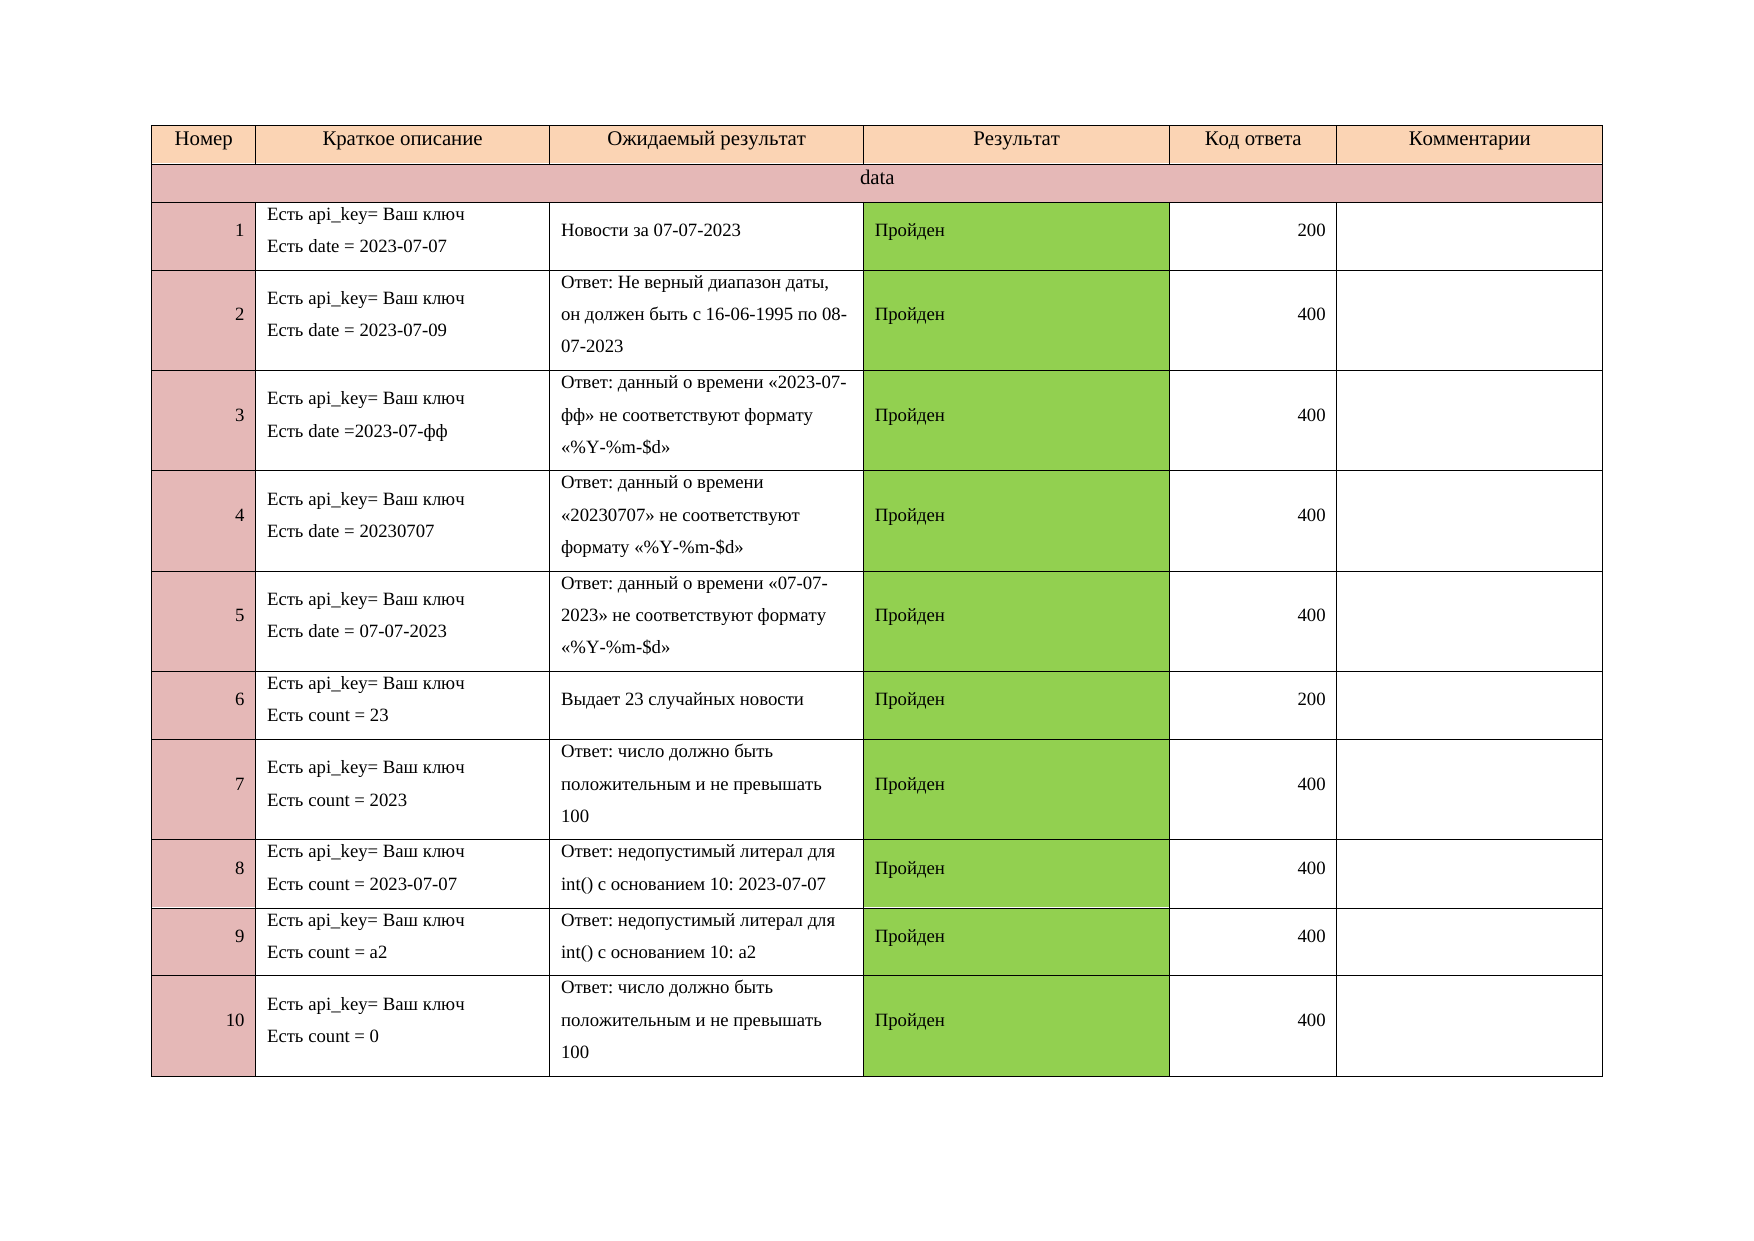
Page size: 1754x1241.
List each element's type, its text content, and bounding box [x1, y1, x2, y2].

table_header Номер [152, 126, 255, 163]
table_cell Пройден [864, 271, 1169, 370]
table_cell Ответ: данный о времени «20230707» не соответствуют формату «%Y-%m-$d» [550, 471, 863, 571]
table_cell Новости за 07-07-2023 [550, 203, 863, 270]
table_cell 10 [152, 976, 255, 1076]
table_cell Ответ: число должно быть положительным и не превышать 100 [550, 976, 863, 1076]
table_cell 3 [152, 371, 255, 470]
table_header Комментарии [1337, 126, 1602, 163]
table_cell Ответ: данный о времени «07-07-2023» не соответствуют формату «%Y-%m-$d» [550, 572, 863, 671]
table_cell 7 [152, 740, 255, 839]
table_cell 400 [1170, 271, 1336, 370]
table_cell data [152, 165, 1602, 202]
table_cell Пройден [864, 740, 1169, 839]
table_header Код ответа [1170, 126, 1336, 163]
table_cell 400 [1170, 909, 1336, 975]
table_cell Пройден [864, 840, 1169, 907]
table_cell Пройден [864, 976, 1169, 1076]
table_cell 400 [1170, 840, 1336, 907]
table_cell [1337, 740, 1602, 839]
table_cell 8 [152, 840, 255, 907]
table_cell 6 [152, 672, 255, 739]
table_cell 400 [1170, 976, 1336, 1076]
table_cell Ответ: недопустимый литерал для int() c основанием 10: а2 [550, 909, 863, 975]
table_cell 5 [152, 572, 255, 671]
table_cell Есть api_key= Ваш ключ Есть count = 2023-07-07 [256, 840, 549, 907]
table_cell [1337, 909, 1602, 975]
table_cell Пройден [864, 471, 1169, 571]
table_header Результат [864, 126, 1169, 163]
table_cell Есть api_key= Ваш ключ Есть count = 23 [256, 672, 549, 739]
table_cell 200 [1170, 672, 1336, 739]
table_cell Есть api_key= Ваш ключ Есть date =2023-07-фф [256, 371, 549, 470]
table_cell [1337, 203, 1602, 270]
table_header Ожидаемый результат [550, 126, 863, 163]
table_cell Ответ: данный о времени «2023-07-фф» не соответствуют формату «%Y-%m-$d» [550, 371, 863, 470]
table_cell [1337, 371, 1602, 470]
table_cell 4 [152, 471, 255, 571]
table_header Краткое описание [256, 126, 549, 163]
table_cell Есть api_key= Ваш ключ Есть date = 2023-07-07 [256, 203, 549, 270]
table_cell Ответ: Не верный диапазон даты, он должен быть с 16-06-1995 по 08-07-2023 [550, 271, 863, 370]
table_cell Пройден [864, 909, 1169, 975]
table_cell Пройден [864, 572, 1169, 671]
table_cell [1337, 271, 1602, 370]
table_cell Есть api_key= Ваш ключ Есть date = 20230707 [256, 471, 549, 571]
table_cell [1337, 471, 1602, 571]
table_cell Пройден [864, 672, 1169, 739]
table_cell 2 [152, 271, 255, 370]
table_cell Есть api_key= Ваш ключ Есть count = 0 [256, 976, 549, 1076]
table_cell Есть api_key= Ваш ключ Есть date = 2023-07-09 [256, 271, 549, 370]
table_cell Ответ: недопустимый литерал для int() c основанием 10: 2023-07-07 [550, 840, 863, 907]
table_cell 1 [152, 203, 255, 270]
table_cell [1337, 672, 1602, 739]
table_cell 400 [1170, 740, 1336, 839]
table_cell [1337, 840, 1602, 907]
table_cell Есть api_key= Ваш ключ Есть date = 07-07-2023 [256, 572, 549, 671]
table_cell 400 [1170, 572, 1336, 671]
table_cell 200 [1170, 203, 1336, 270]
table_cell 400 [1170, 471, 1336, 571]
table_cell Ответ: число должно быть положительным и не превышать 100 [550, 740, 863, 839]
table_cell Есть api_key= Ваш ключ Есть count = 2023 [256, 740, 549, 839]
table_cell 9 [152, 909, 255, 975]
table_cell Есть api_key= Ваш ключ Есть count = a2 [256, 909, 549, 975]
table_cell Пройден [864, 371, 1169, 470]
table_cell 400 [1170, 371, 1336, 470]
table_cell [1337, 976, 1602, 1076]
table_cell [1337, 572, 1602, 671]
table_cell Пройден [864, 203, 1169, 270]
table_cell Выдает 23 случайных новости [550, 672, 863, 739]
